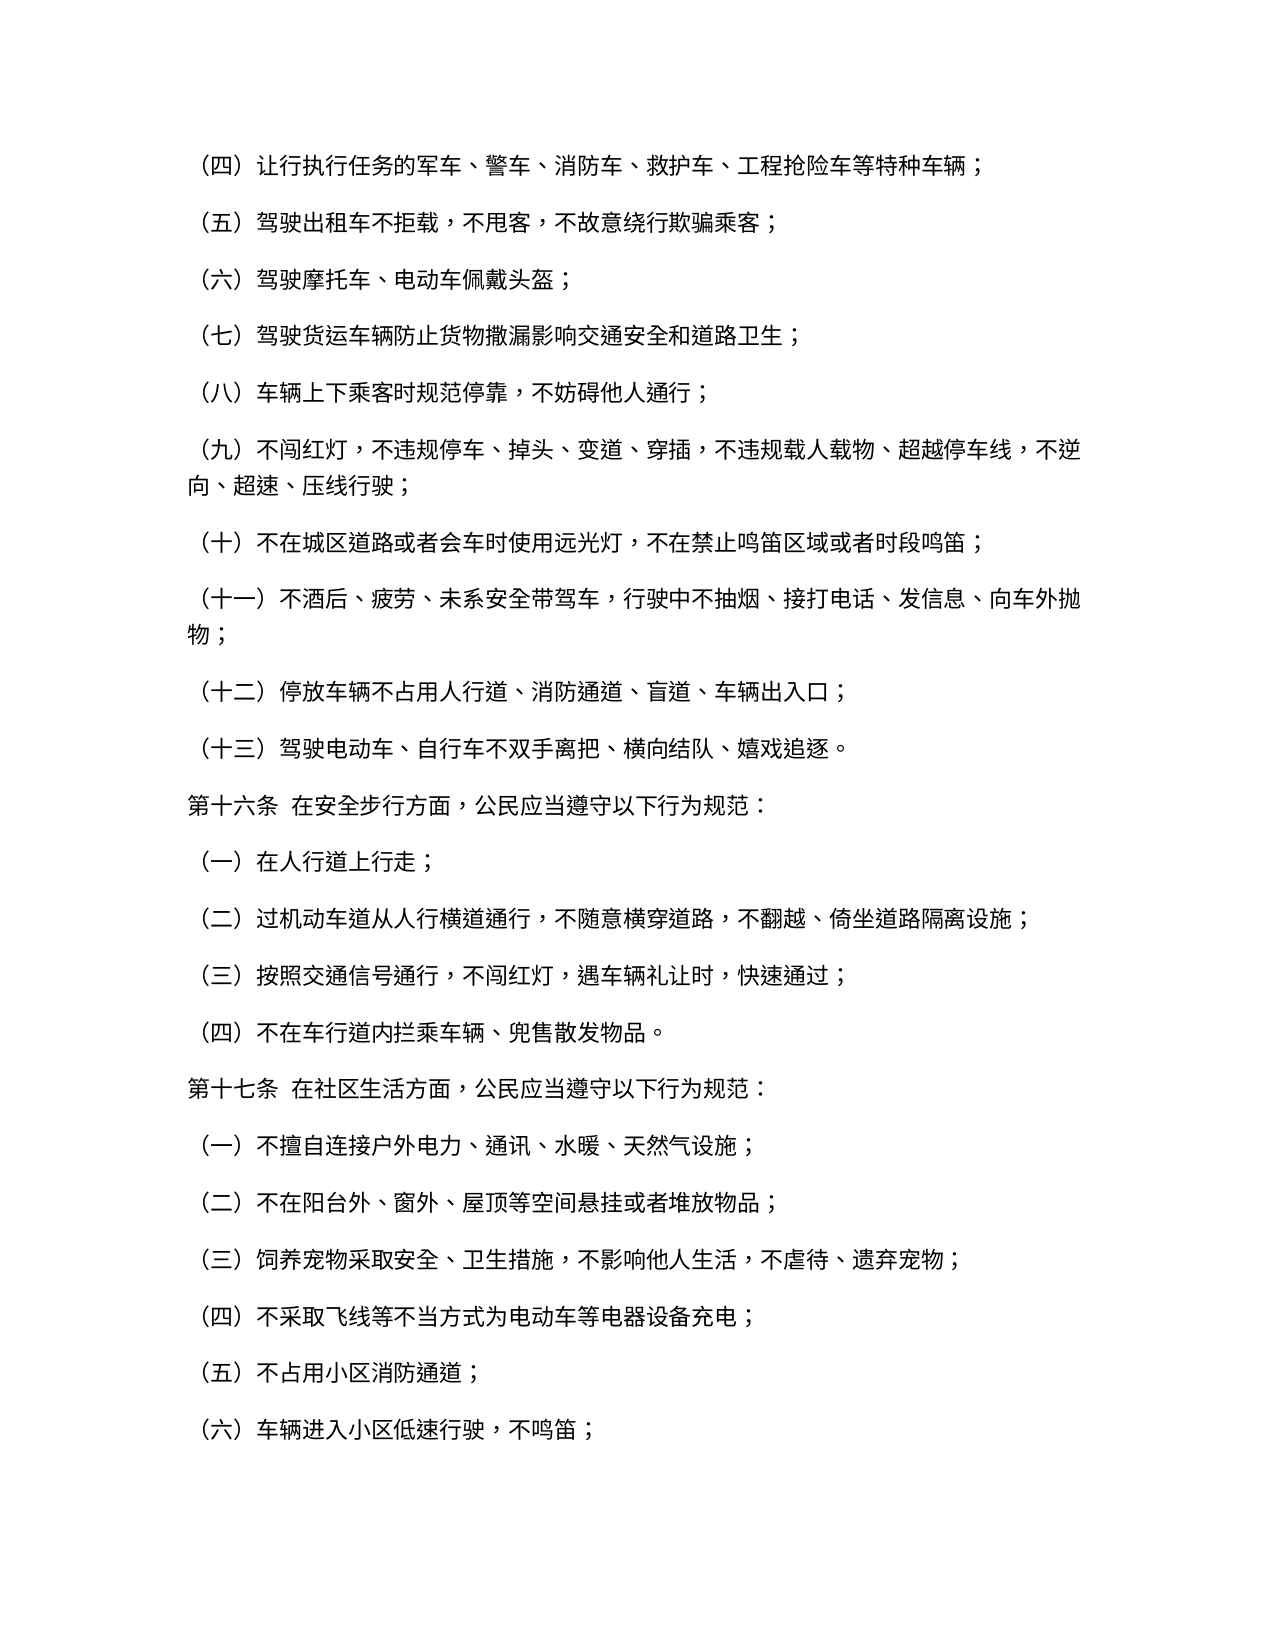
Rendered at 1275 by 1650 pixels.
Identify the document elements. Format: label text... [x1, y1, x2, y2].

text （十二）停放车辆不占用人行道、消防通道、盲道、车辆出入口； [187, 676, 1087, 707]
text （十三）驾驶电动车、自行车不双手离把、横向结队、嬉戏追逐。 [187, 733, 1087, 764]
text （十）不在城区道路或者会车时使用远光灯，不在禁止鸣笛区域或者时段鸣笛； [187, 527, 1087, 558]
text （六）车辆进入小区低速行驶，不鸣笛； [187, 1414, 1087, 1445]
text （二）不在阳台外、窗外、屋顶等空间悬挂或者堆放物品； [187, 1187, 1087, 1218]
text （五）不占用小区消防通道； [187, 1357, 1087, 1388]
text 第十七条 在社区生活方面，公民应当遵守以下行为规范： [187, 1073, 1087, 1105]
text （二）过机动车道从人行横道通行，不随意横穿道路，不翻越、倚坐道路隔离设施； [187, 903, 1087, 934]
text （三）饲养宠物采取安全、卫生措施，不影响他人生活，不虐待、遗弃宠物； [187, 1244, 1087, 1275]
text （四）不在车行道内拦乘车辆、兜售散发物品。 [187, 1017, 1087, 1048]
text （五）驾驶出租车不拒载，不甩客，不故意绕行欺骗乘客； [187, 207, 1087, 238]
text （十一）不酒后、疲劳、未系安全带驾车，行驶中不抽烟、接打电话、发信息、向车外抛物； [187, 583, 1087, 651]
text （八）车辆上下乘客时规范停靠，不妨碍他人通行； [187, 377, 1087, 408]
text （三）按照交通信号通行，不闯红灯，遇车辆礼让时，快速通过； [187, 960, 1087, 991]
text （一）在人行道上行走； [187, 846, 1087, 878]
text （七）驾驶货运车辆防止货物撒漏影响交通安全和道路卫生； [187, 320, 1087, 352]
text （四）不采取飞线等不当方式为电动车等电器设备充电； [187, 1301, 1087, 1332]
text （四）让行执行任务的军车、警车、消防车、救护车、工程抢险车等特种车辆； [187, 150, 1087, 181]
text （一）不擅自连接户外电力、通讯、水暖、天然气设施； [187, 1130, 1087, 1161]
text 第十六条 在安全步行方面，公民应当遵守以下行为规范： [187, 789, 1087, 821]
text （九）不闯红灯，不违规停车、掉头、变道、穿插，不违规载人载物、超越停车线，不逆向、超速、压线行驶； [187, 434, 1087, 501]
text （六）驾驶摩托车、电动车佩戴头盔； [187, 263, 1087, 295]
